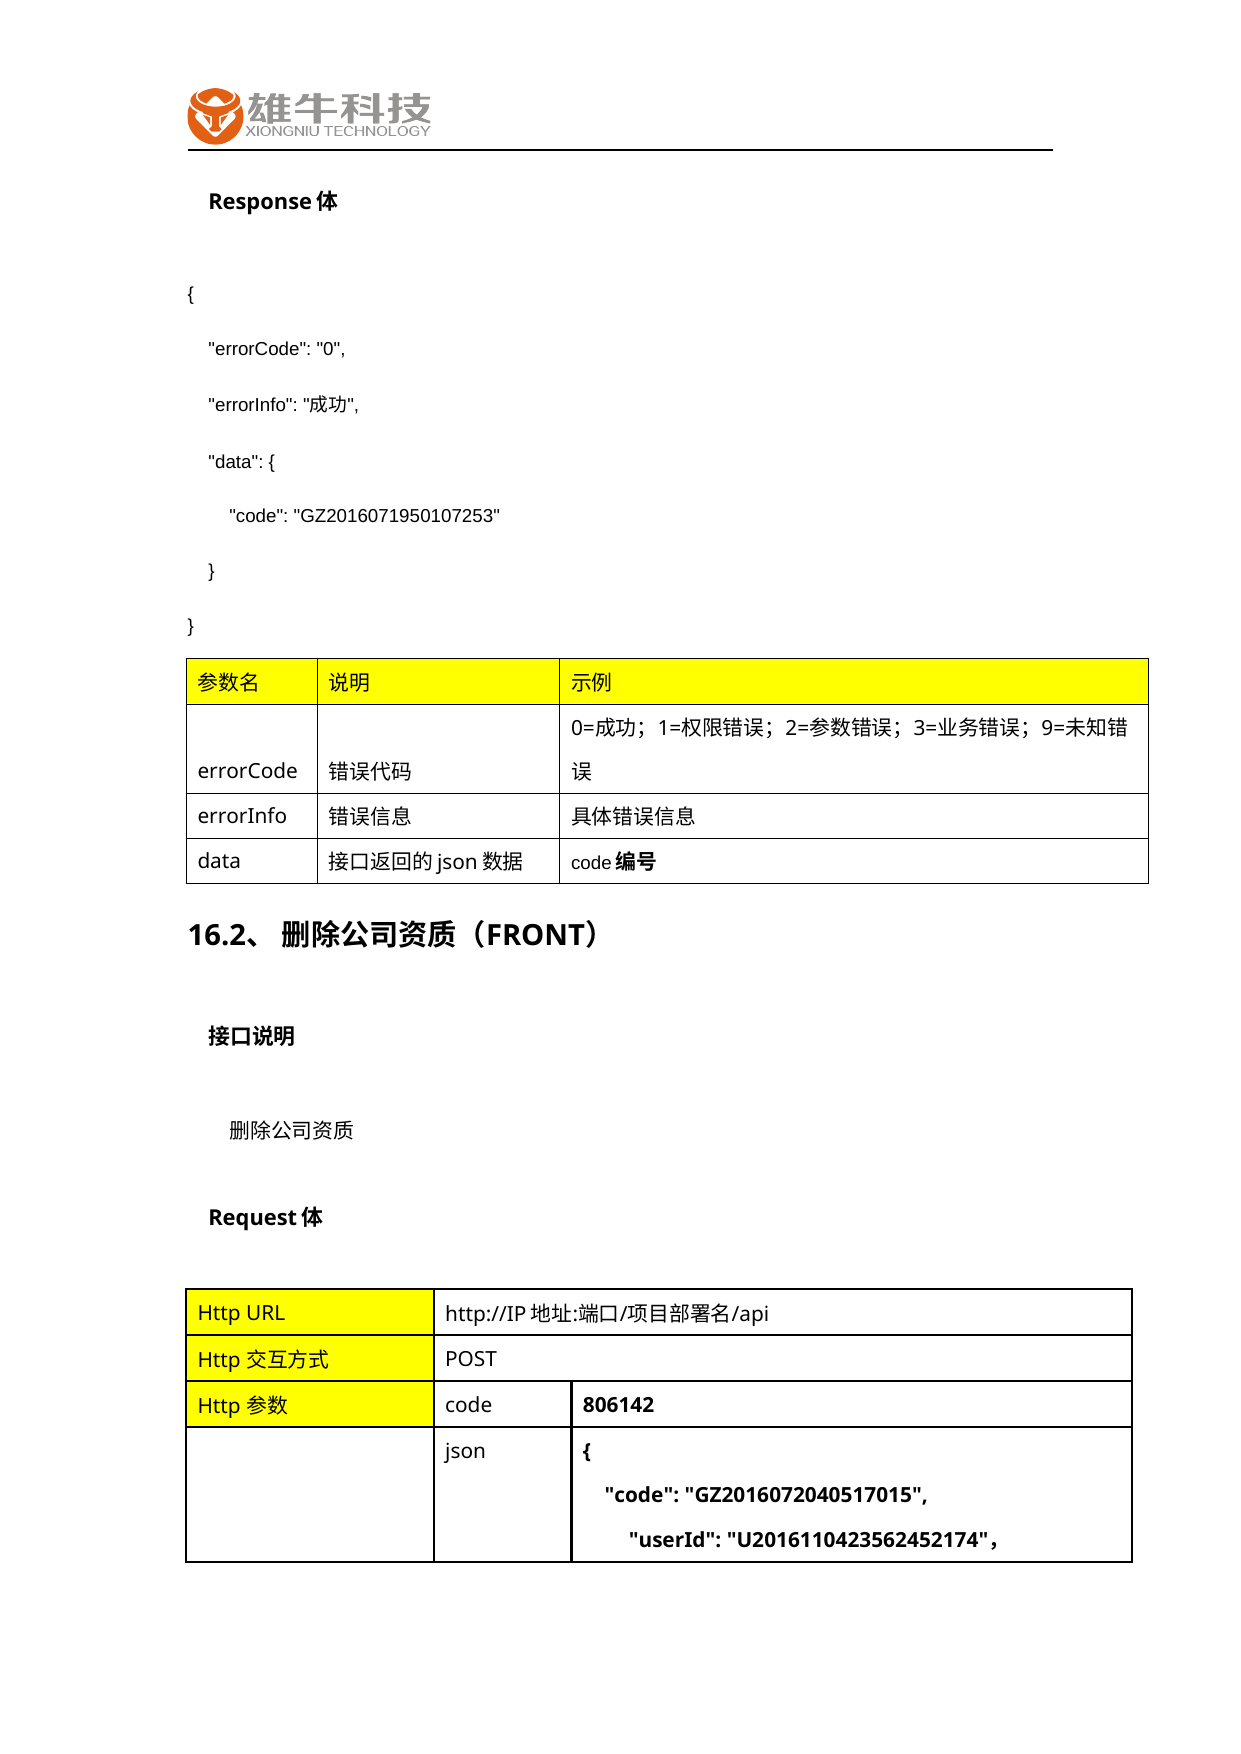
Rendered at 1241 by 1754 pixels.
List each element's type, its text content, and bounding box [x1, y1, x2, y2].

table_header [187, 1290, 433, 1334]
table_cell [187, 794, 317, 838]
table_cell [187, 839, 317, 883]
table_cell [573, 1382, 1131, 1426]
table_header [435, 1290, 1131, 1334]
text "errorInfo": "成功", [187, 382, 1053, 426]
text "code": "GZ2016071950107253" [187, 494, 1053, 538]
text { [187, 272, 1053, 316]
subtitle 删除公司资质（FRONT） [187, 911, 1053, 955]
subtitle Request体 [202, 1193, 1053, 1238]
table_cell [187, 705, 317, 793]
text 删除公司资质 [187, 1107, 1053, 1151]
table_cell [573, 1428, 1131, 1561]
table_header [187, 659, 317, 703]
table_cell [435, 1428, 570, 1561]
text } [187, 549, 1053, 593]
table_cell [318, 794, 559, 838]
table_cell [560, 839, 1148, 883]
text "errorCode": "0", [187, 327, 1053, 371]
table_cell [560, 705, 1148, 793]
subtitle 接口说明 [202, 1013, 1053, 1057]
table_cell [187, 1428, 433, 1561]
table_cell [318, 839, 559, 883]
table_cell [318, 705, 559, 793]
text "data": { [187, 439, 1053, 483]
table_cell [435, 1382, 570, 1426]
text } [187, 603, 1053, 648]
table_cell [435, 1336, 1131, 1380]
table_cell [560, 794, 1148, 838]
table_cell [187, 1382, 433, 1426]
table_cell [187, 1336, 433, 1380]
subtitle Response体 [202, 178, 1053, 222]
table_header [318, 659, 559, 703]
picture [187, 88, 433, 147]
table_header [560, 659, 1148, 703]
